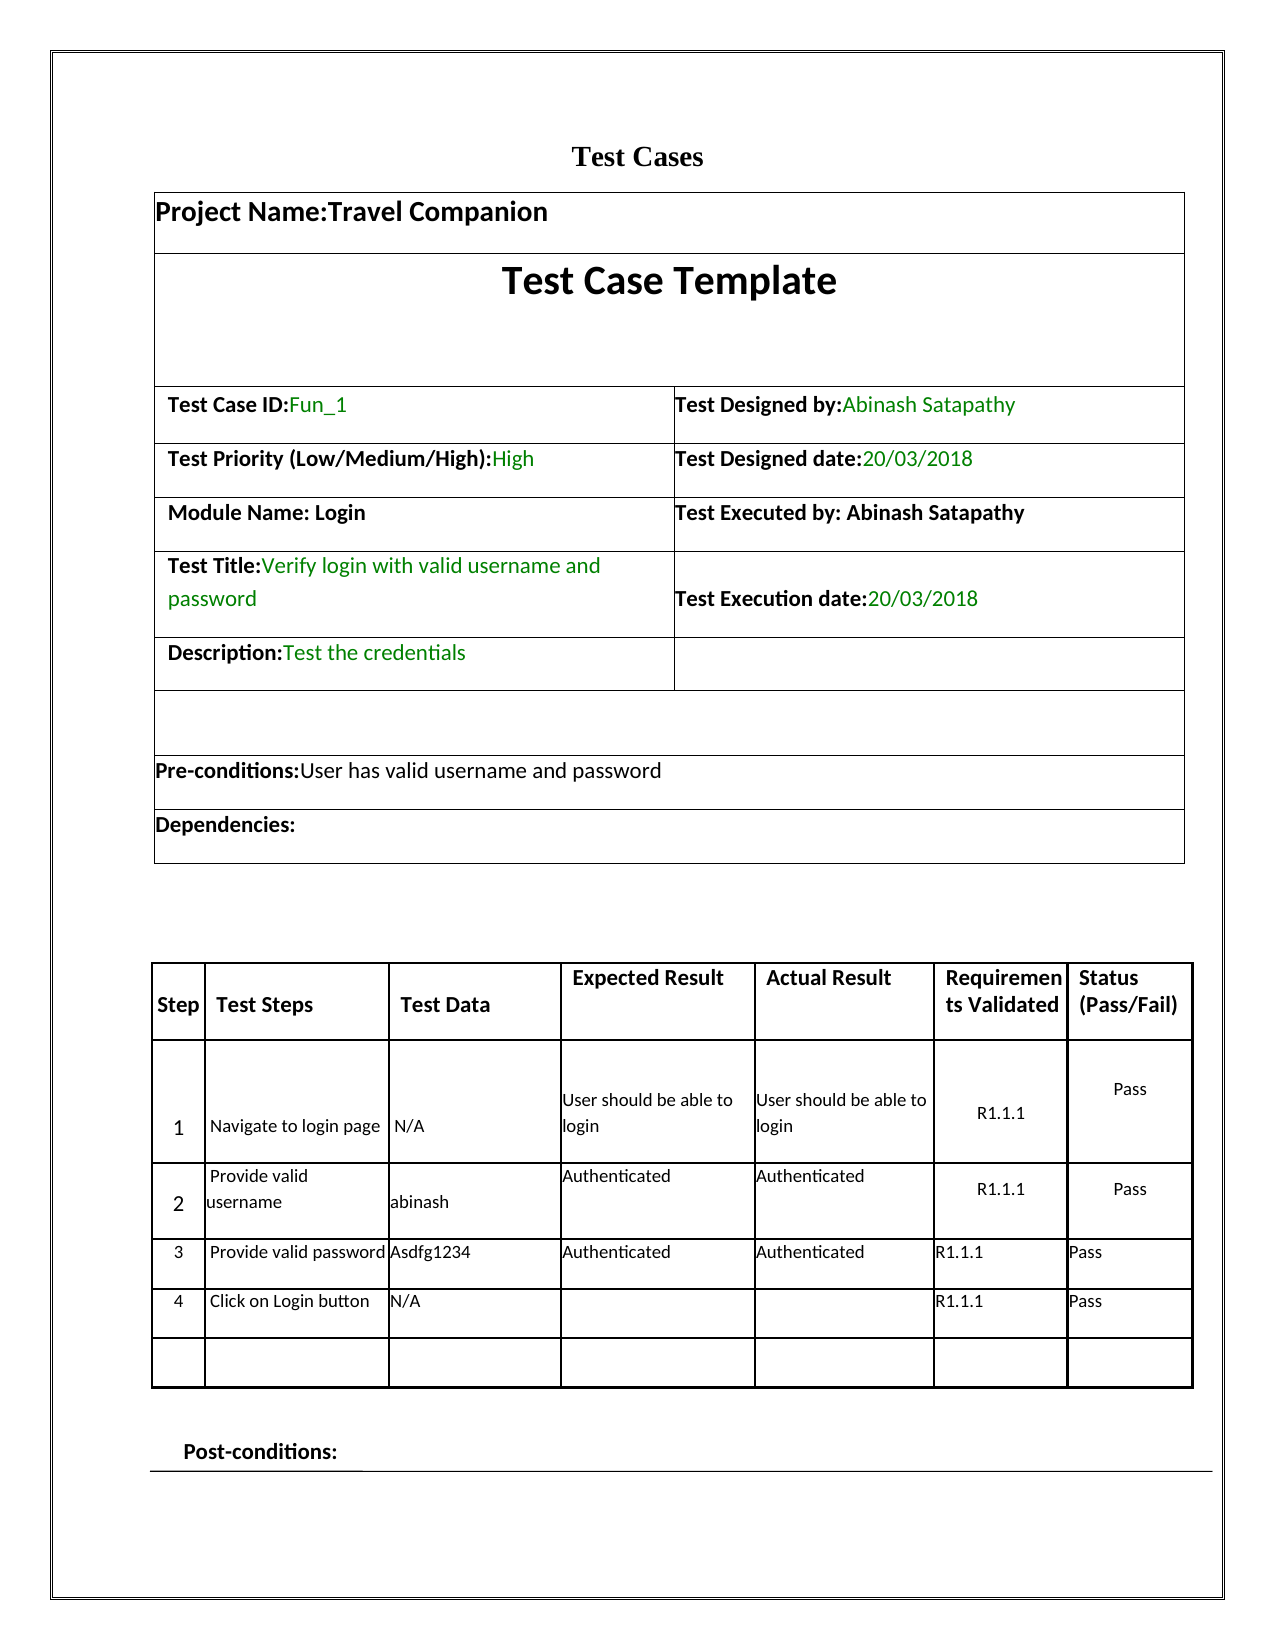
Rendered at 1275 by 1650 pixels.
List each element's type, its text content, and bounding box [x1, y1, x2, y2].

table_cell N/A [390, 1041, 560, 1162]
table_cell [153, 1339, 204, 1386]
table_cell Description:Test the credentials [155, 638, 674, 690]
table_cell User should be able to login [562, 1041, 754, 1162]
table_cell R1.1.1 [935, 1290, 1066, 1337]
table_cell User should be able to login [756, 1041, 933, 1162]
table_cell Authenticated [562, 1164, 754, 1238]
table_header Expected Result [562, 964, 754, 1039]
table_cell abinash [390, 1164, 560, 1238]
table_cell Authenticated [756, 1164, 933, 1238]
table_header Step [153, 964, 204, 1039]
table_cell [390, 1339, 560, 1386]
table_cell Test Title:Verify login with valid username and password [155, 552, 674, 637]
table_header Actual Result [756, 964, 933, 1039]
text Test Cases [150, 150, 1125, 171]
table_cell Navigate to login page [206, 1041, 388, 1162]
table_cell Provide valid password [206, 1240, 388, 1288]
table_cell Provide valid username [206, 1164, 388, 1238]
table_cell Dependencies: [155, 810, 1184, 863]
table_cell [756, 1290, 933, 1337]
table_cell Test Execution date:20/03/2018 [675, 552, 1184, 637]
table_cell Test Case Template [155, 254, 1184, 386]
table_cell Pre-conditions:User has valid username and password [155, 756, 1184, 809]
table_cell Pass [1069, 1240, 1191, 1288]
table_cell Click on Login button [206, 1290, 388, 1337]
table_cell Asdfg1234 [390, 1240, 560, 1288]
table_cell R1.1.1 [935, 1164, 1066, 1238]
table_cell N/A [390, 1290, 560, 1337]
table_cell Test Executed by: Abinash Satapathy [675, 498, 1184, 551]
table_cell Pass [1069, 1164, 1191, 1238]
table_cell Test Designed by:Abinash Satapathy [675, 387, 1184, 443]
table_cell [155, 691, 1184, 755]
text Post-conditions: [183, 1437, 1125, 1465]
table_header Requirements Validated [935, 964, 1066, 1039]
table_cell [562, 1339, 754, 1386]
table_header Test Data [390, 964, 560, 1039]
table_cell [1069, 1339, 1191, 1386]
table_cell Authenticated [756, 1240, 933, 1288]
table_cell 1 [153, 1041, 204, 1162]
table_cell R1.1.1 [935, 1041, 1066, 1162]
table_cell [756, 1339, 933, 1386]
table_cell Test Designed date:20/03/2018 [675, 444, 1184, 497]
table_cell Test Case ID:Fun_1 [155, 387, 674, 443]
table_cell [935, 1339, 1066, 1386]
table_cell [675, 638, 1184, 690]
table_cell [562, 1290, 754, 1337]
table_cell Pass [1069, 1041, 1191, 1162]
table_cell [206, 1339, 388, 1386]
table_cell 4 [153, 1290, 204, 1337]
table_cell Pass [1069, 1290, 1191, 1337]
table_cell 3 [153, 1240, 204, 1288]
table_header Test Steps [206, 964, 388, 1039]
table_cell 2 [153, 1164, 204, 1238]
table_header Status (Pass/Fail) [1069, 964, 1191, 1039]
table_header Project Name:Travel Companion [155, 193, 1184, 253]
table_cell Test Priority (Low/Medium/High):High [155, 444, 674, 497]
table_cell Module Name: Login [155, 498, 674, 551]
table_cell Authenticated [562, 1240, 754, 1288]
table_cell R1.1.1 [935, 1240, 1066, 1288]
